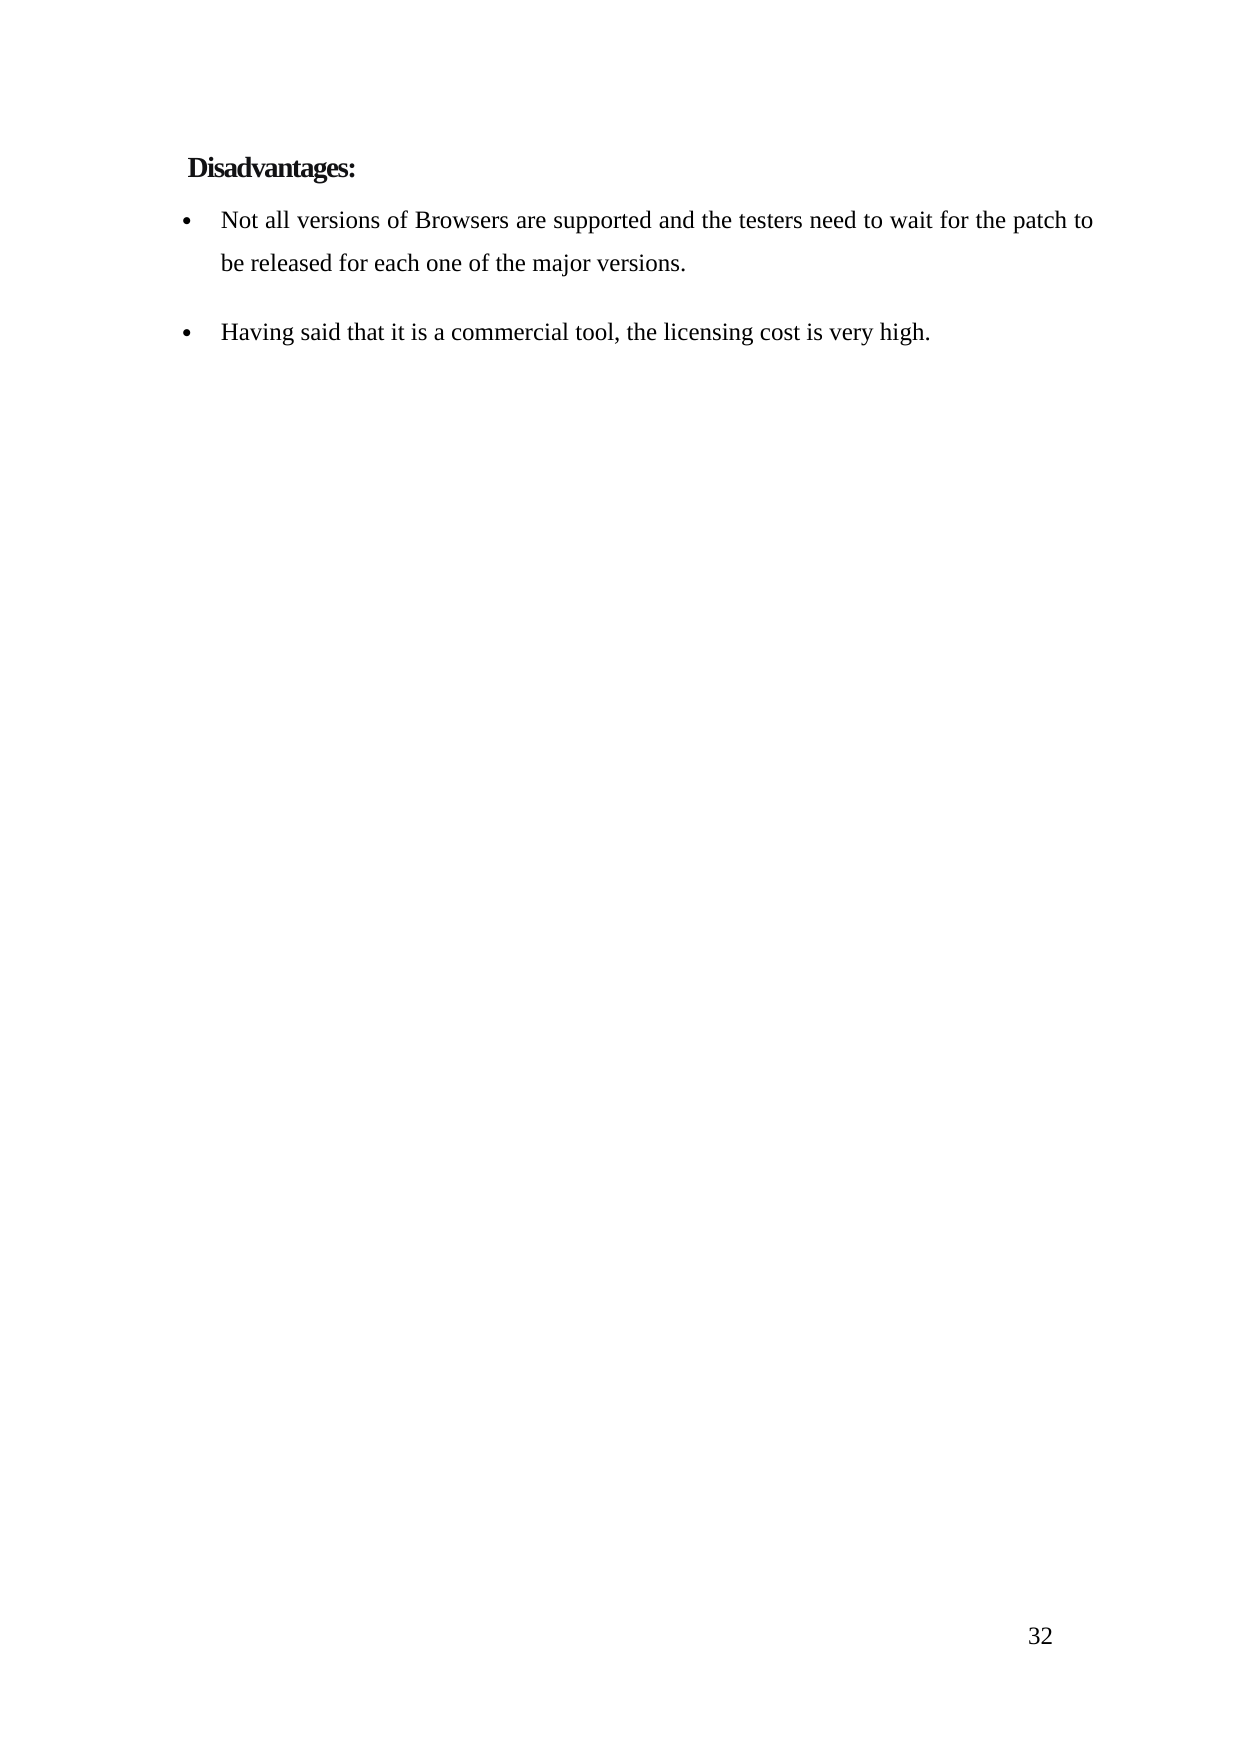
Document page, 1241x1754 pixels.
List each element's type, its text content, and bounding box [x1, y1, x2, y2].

list Not all versions of Browsers are supported and the testers need to wait for the patch to be released for each one of the major versions. [183, 205, 1094, 277]
list Having said that it is a commercial tool, the licensing cost is very high. [183, 317, 1094, 345]
text Disadvantages: [187, 150, 1094, 183]
